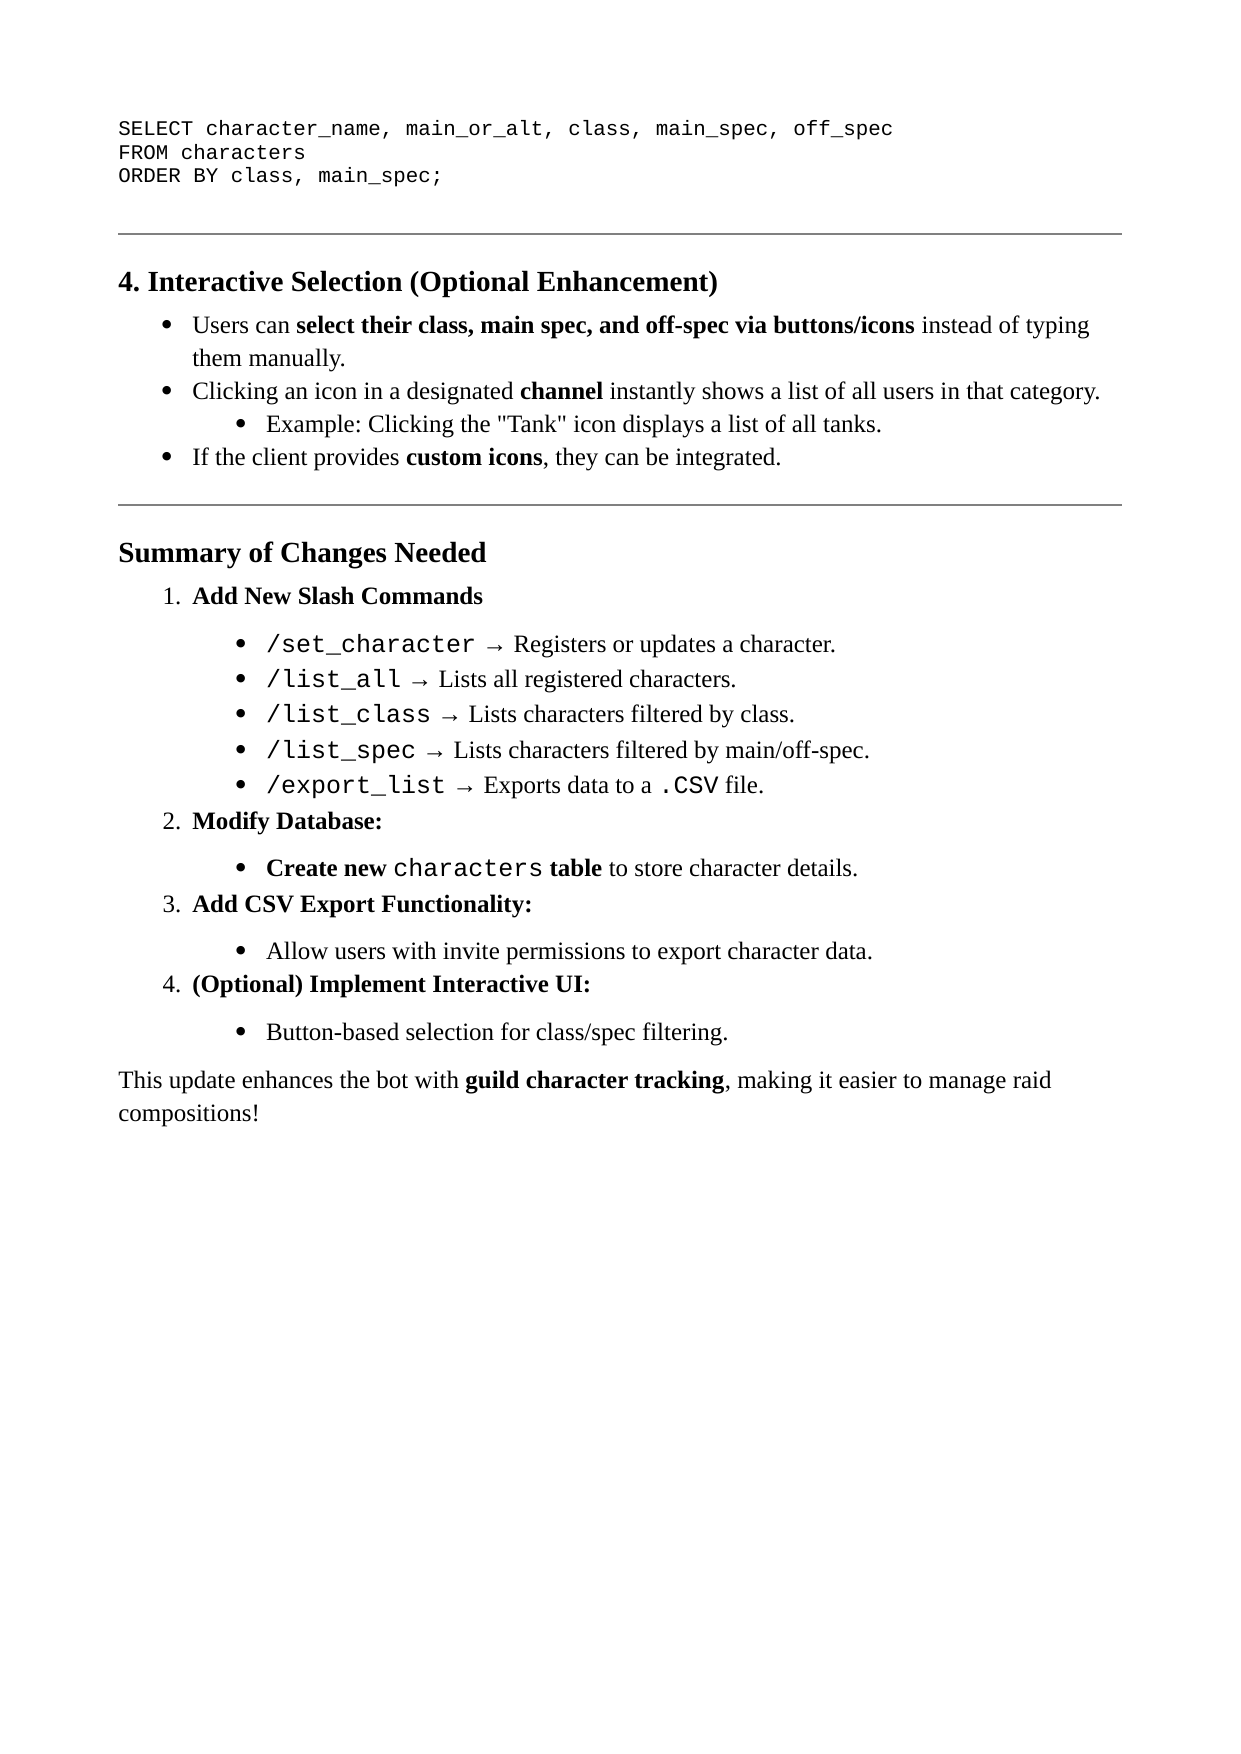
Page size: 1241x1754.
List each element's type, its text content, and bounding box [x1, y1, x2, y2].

subtitle 4. Interactive Selection (Optional Enhancement) [118, 264, 1122, 297]
list /set_character → Registers or updates a character. [236, 629, 1122, 659]
list Users can select their class, main spec, and off-spec via buttons/icons instead of typing them manually. [162, 310, 1122, 372]
list /list_class → Lists characters filtered by class. [236, 699, 1122, 730]
list /export_list → Exports data to a .CSV file. [236, 770, 1122, 801]
list (Optional) Implement Interactive UI: [162, 969, 1122, 998]
text This update enhances the bot with guild character tracking, making it easier to manage raid compositions! 🚀 [118, 1065, 1122, 1126]
subtitle Summary of Changes Needed [118, 535, 1122, 569]
list SELECT character_name, main_or_alt, class, main_spec, off_spec [118, 118, 1122, 142]
list Clicking an icon in a designated channel instantly shows a list of all users in that category. [162, 376, 1122, 405]
list Allow users with invite permissions to export character data. [236, 936, 1122, 965]
list FROM characters [118, 142, 1122, 165]
list Create new characters table to store character details. [236, 853, 1122, 884]
list Add New Slash Commands [162, 581, 1122, 610]
list /list_spec → Lists characters filtered by main/off-spec. [236, 735, 1122, 766]
list Example: Clicking the "Tank" icon displays a list of all tanks. [236, 409, 1122, 438]
list Button-based selection for class/spec filtering. [236, 1017, 1122, 1046]
list Add CSV Export Functionality: [162, 889, 1122, 918]
list If the client provides custom icons, they can be integrated. [162, 442, 1122, 471]
list /list_all → Lists all registered characters. [236, 664, 1122, 695]
list Modify Database: [162, 806, 1122, 834]
list ORDER BY class, main_spec; [118, 165, 1122, 189]
